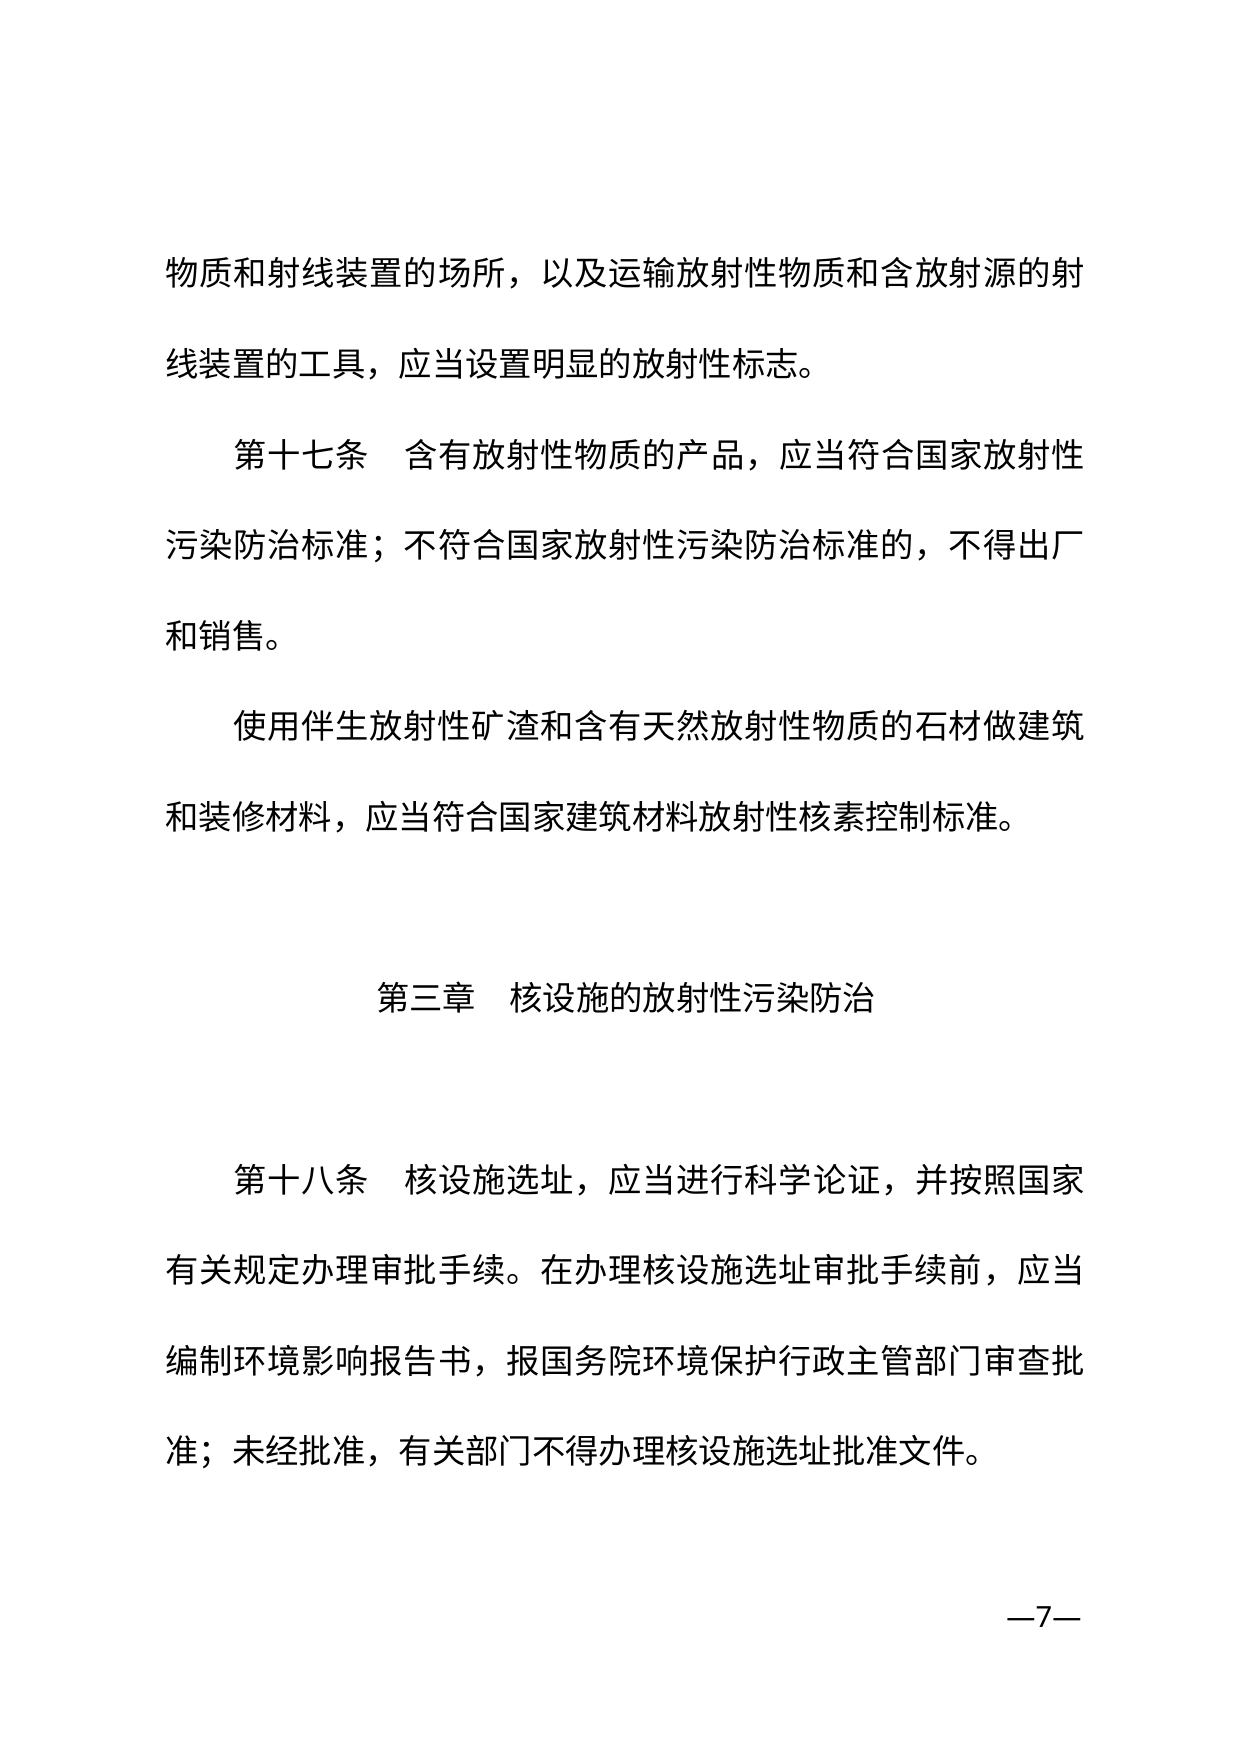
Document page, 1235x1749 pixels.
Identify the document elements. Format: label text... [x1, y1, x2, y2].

text 第十七条 含有放射性物质的产品，应当符合国家放射性污染防治标准；不符合国家放射性污染防治标准的，不得出厂和销售。 [165, 407, 1087, 679]
text 第三章 核设施的放射性污染防治 [165, 951, 1087, 1042]
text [165, 226, 1087, 407]
text 使用伴生放射性矿渣和含有天然放射性物质的石材做建筑和装修材料，应当符合国家建筑材料放射性核素控制标准。 [165, 679, 1087, 860]
text 第十八条 核设施选址，应当进行科学论证，并按照国家有关规定办理审批手续。在办理核设施选址审批手续前，应当编制环境影响报告书，报国务院环境保护行政主管部门审查批准；未经批准，有关部门不得办理核设施选址批准文件。 [165, 1132, 1087, 1495]
